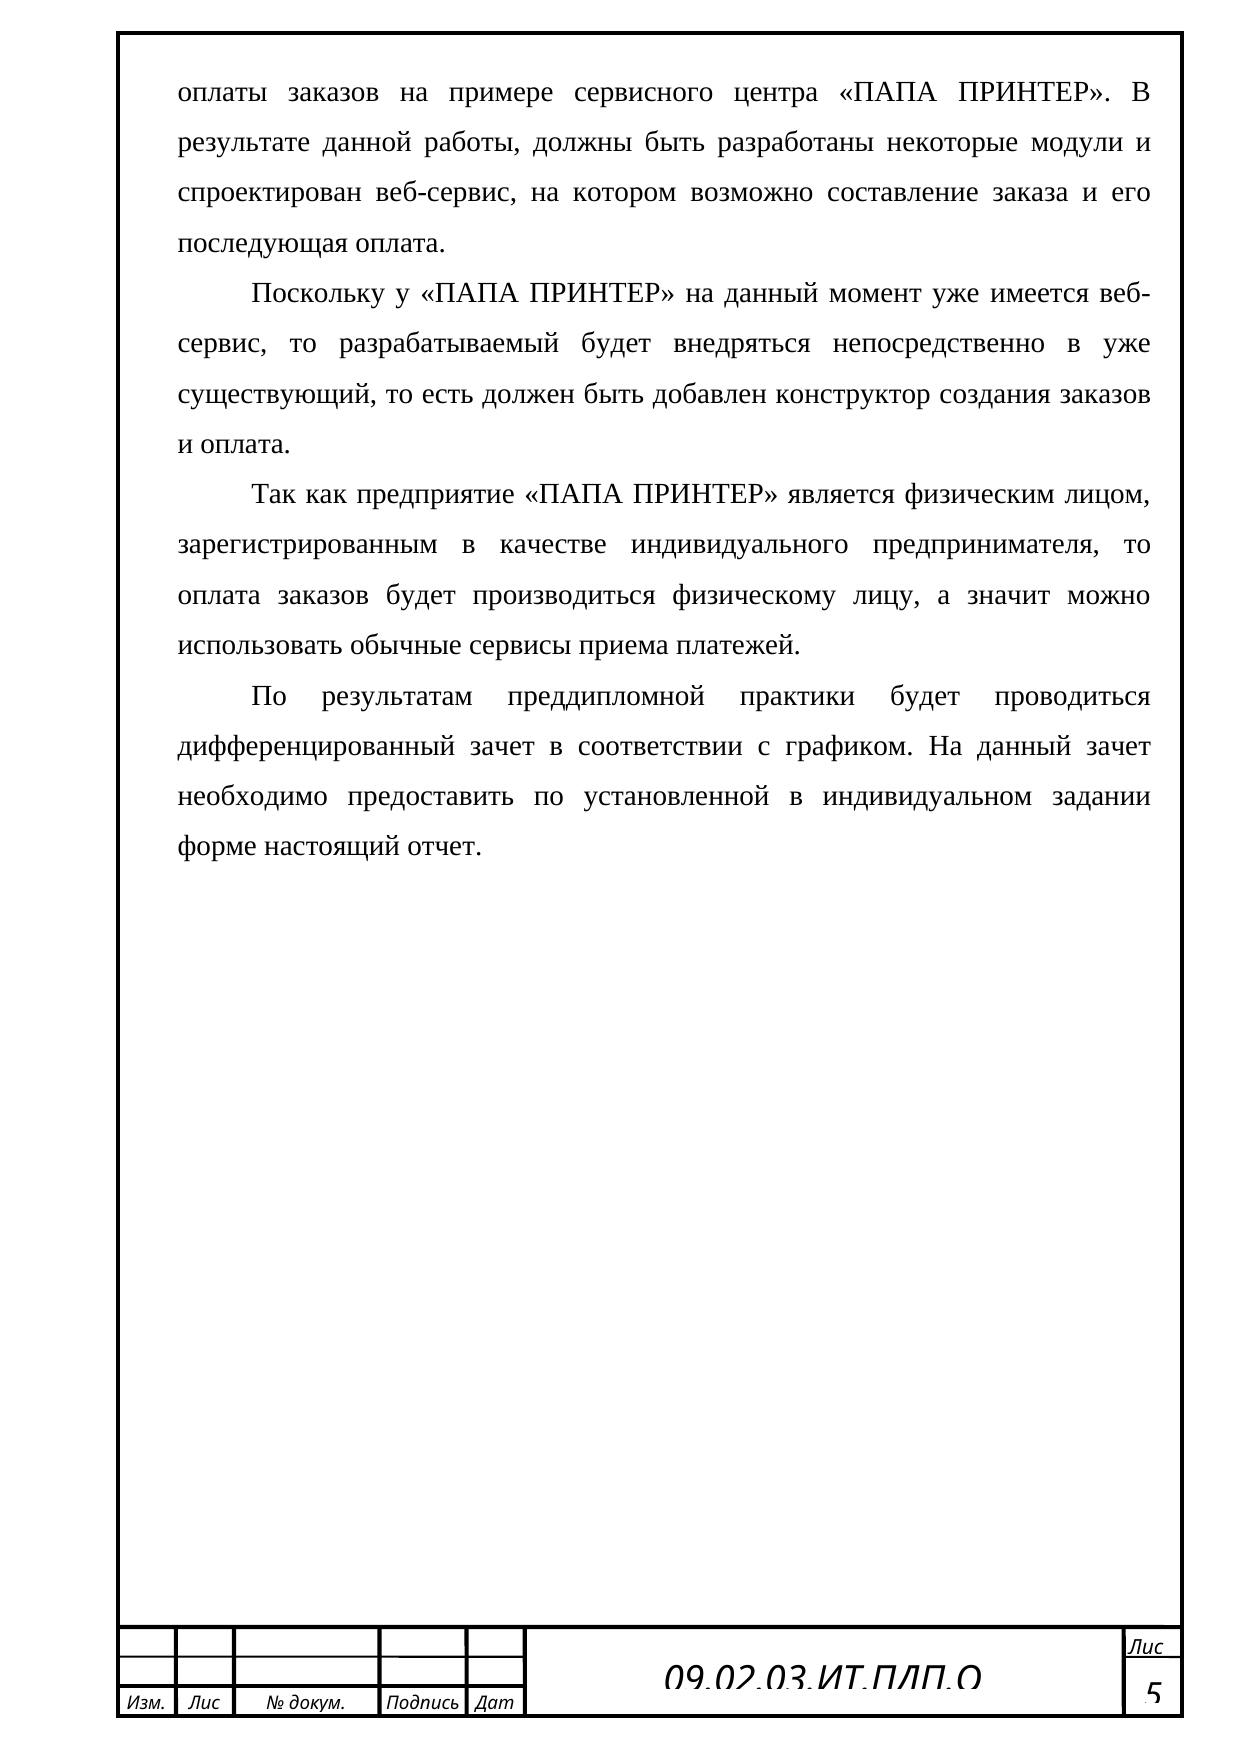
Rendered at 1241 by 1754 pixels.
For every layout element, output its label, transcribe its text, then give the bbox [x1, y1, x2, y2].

text Поскольку у «ПАПА ПРИНТЕР» на данный момент уже имеется веб-сервис, то разрабатываемый будет внедряться непосредственно в уже существующий, то есть должен быть добавлен конструктор создания заказов и оплата. [177, 275, 1152, 459]
text По результатам преддипломной практики будет проводиться дифференцированный зачет в соответствии с графиком. На данный зачет необходимо предоставить по установленной в индивидуальном задании форме настоящий отчет. [177, 678, 1152, 862]
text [177, 74, 1152, 258]
text Так как предприятие «ПАПА ПРИНТЕР» является физическим лицом, зарегистрированным в качестве индивидуального предпринимателя, то оплата заказов будет производиться физическому лицу, а значит можно использовать обычные сервисы приема платежей. [177, 476, 1152, 661]
